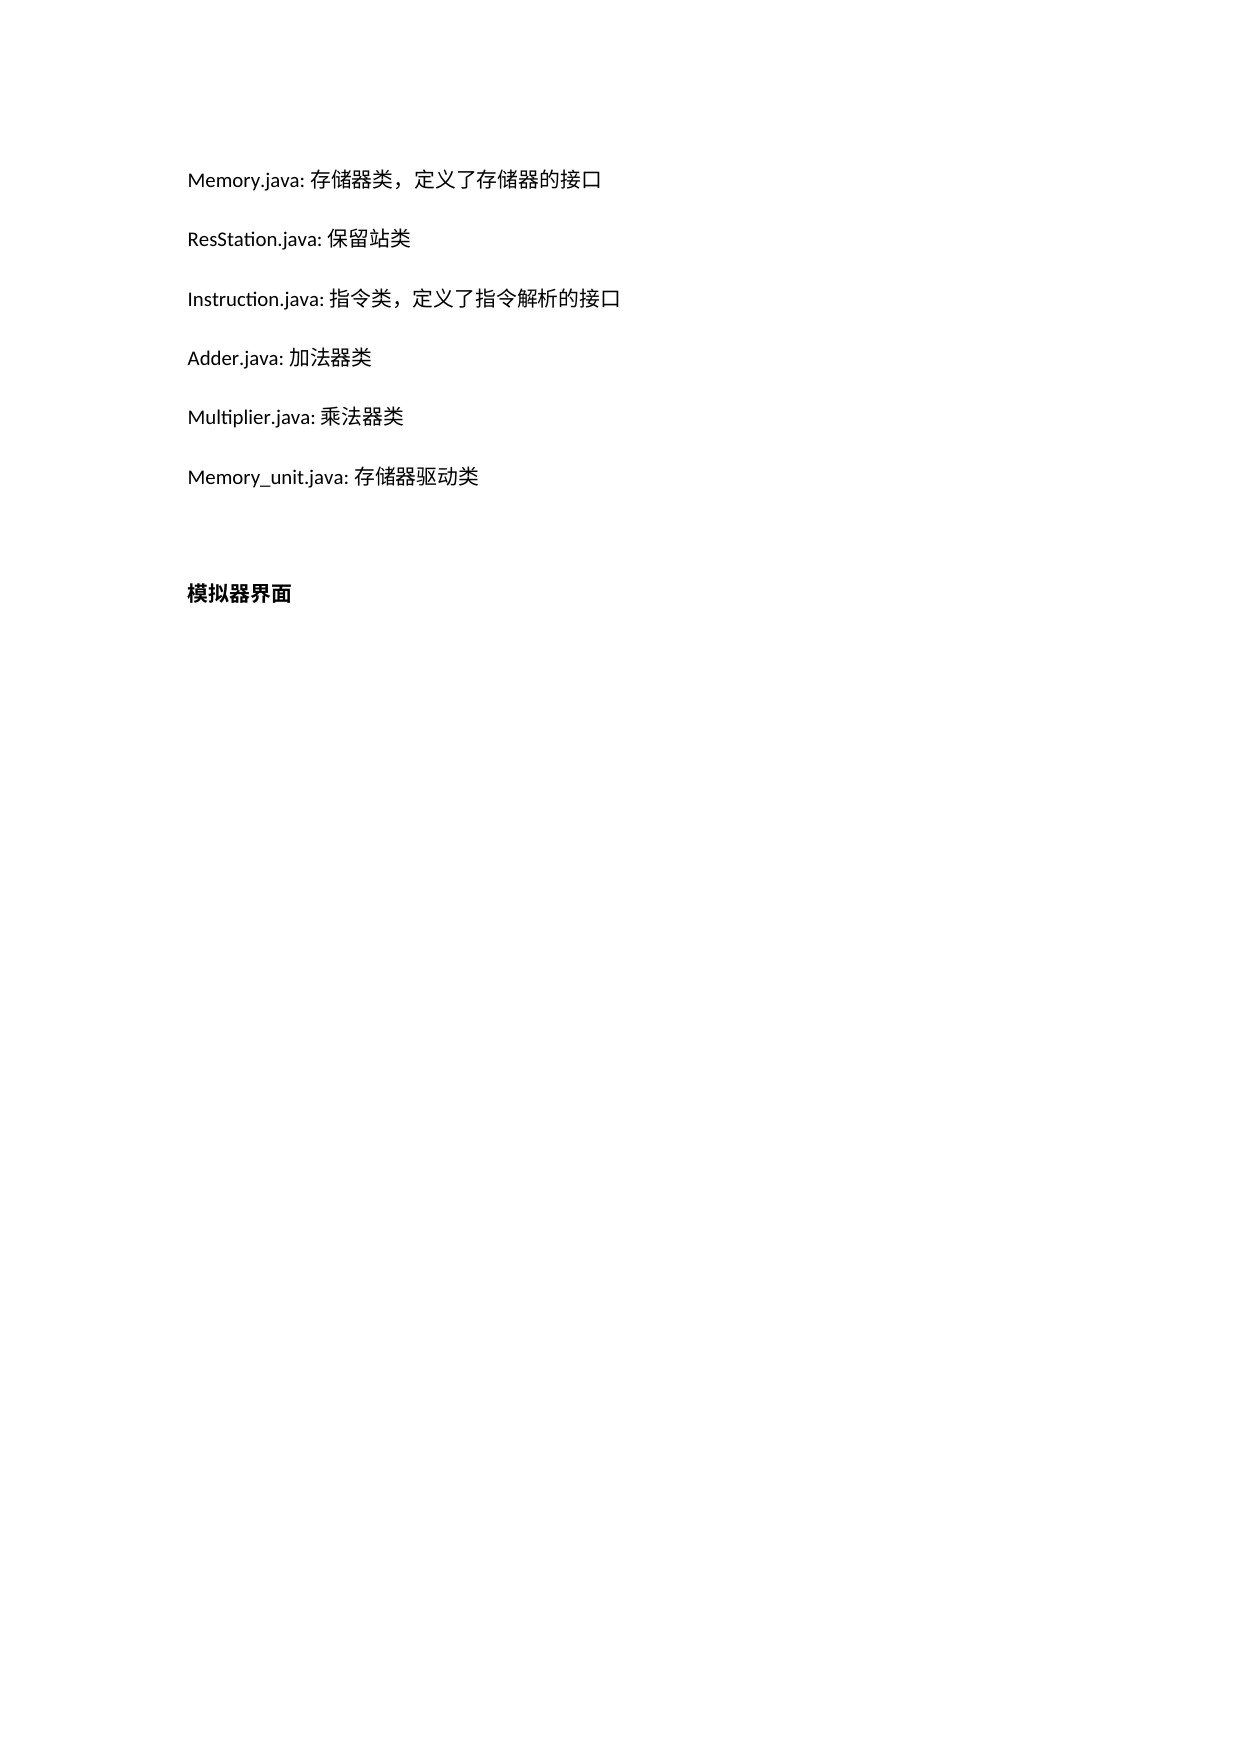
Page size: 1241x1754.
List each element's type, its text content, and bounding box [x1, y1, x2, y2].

text ResStation.java: 保留站类 [187, 221, 1053, 254]
text Memory.java: 存储器类，定义了存储器的接口 [187, 162, 1053, 194]
text Memory_unit.java: 存储器驱动类 [187, 459, 1053, 491]
text Adder.java: 加法器类 [187, 340, 1053, 373]
text 模拟器界面 [187, 577, 1053, 609]
text Instruction.java: 指令类，定义了指令解析的接口 [187, 281, 1053, 313]
text Multiplier.java: 乘法器类 [187, 399, 1053, 432]
